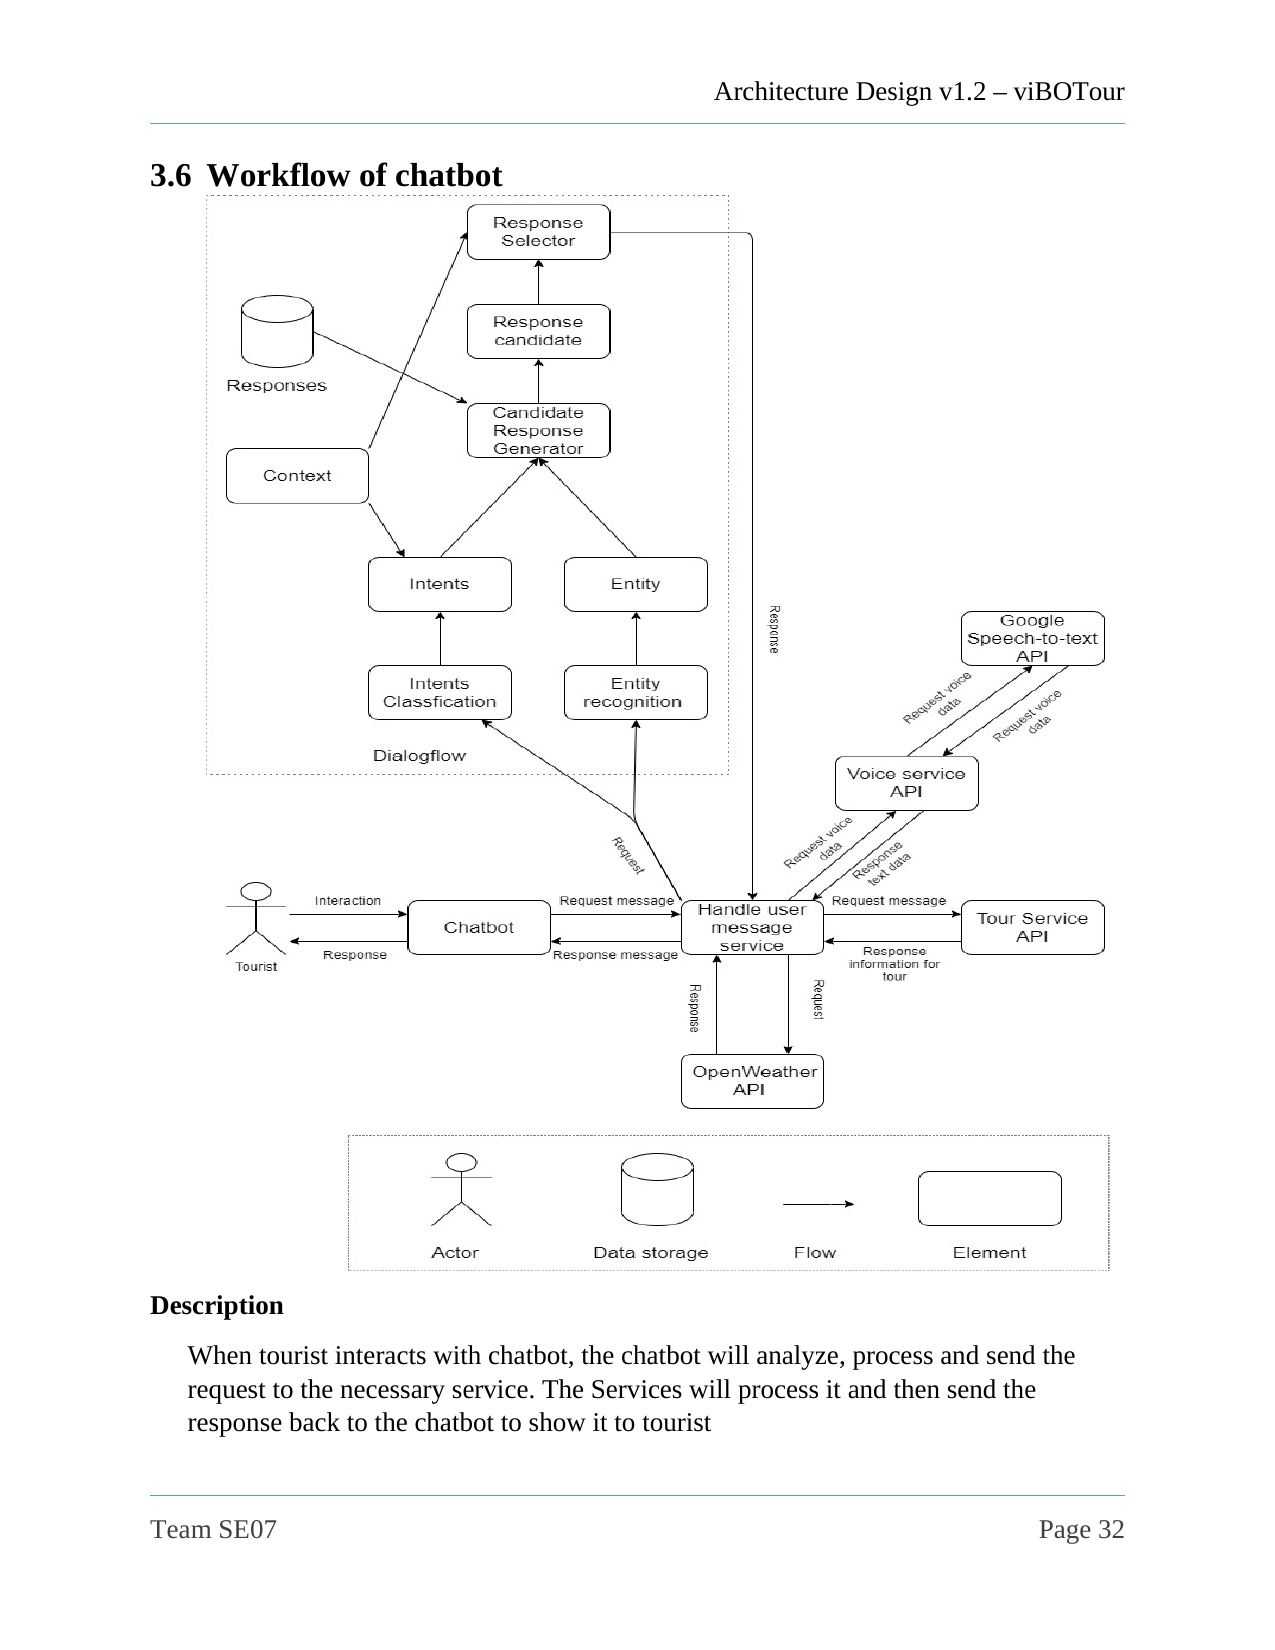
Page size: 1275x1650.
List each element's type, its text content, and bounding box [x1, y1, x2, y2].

picture [206, 195, 1110, 1271]
text Description [150, 1289, 1125, 1320]
text When tourist interacts with chatbot, the chatbot will analyze, process and send the request to the necessary service. The Services will process it and then send the response back to the chatbot to show it to tourist [187, 1339, 1125, 1438]
